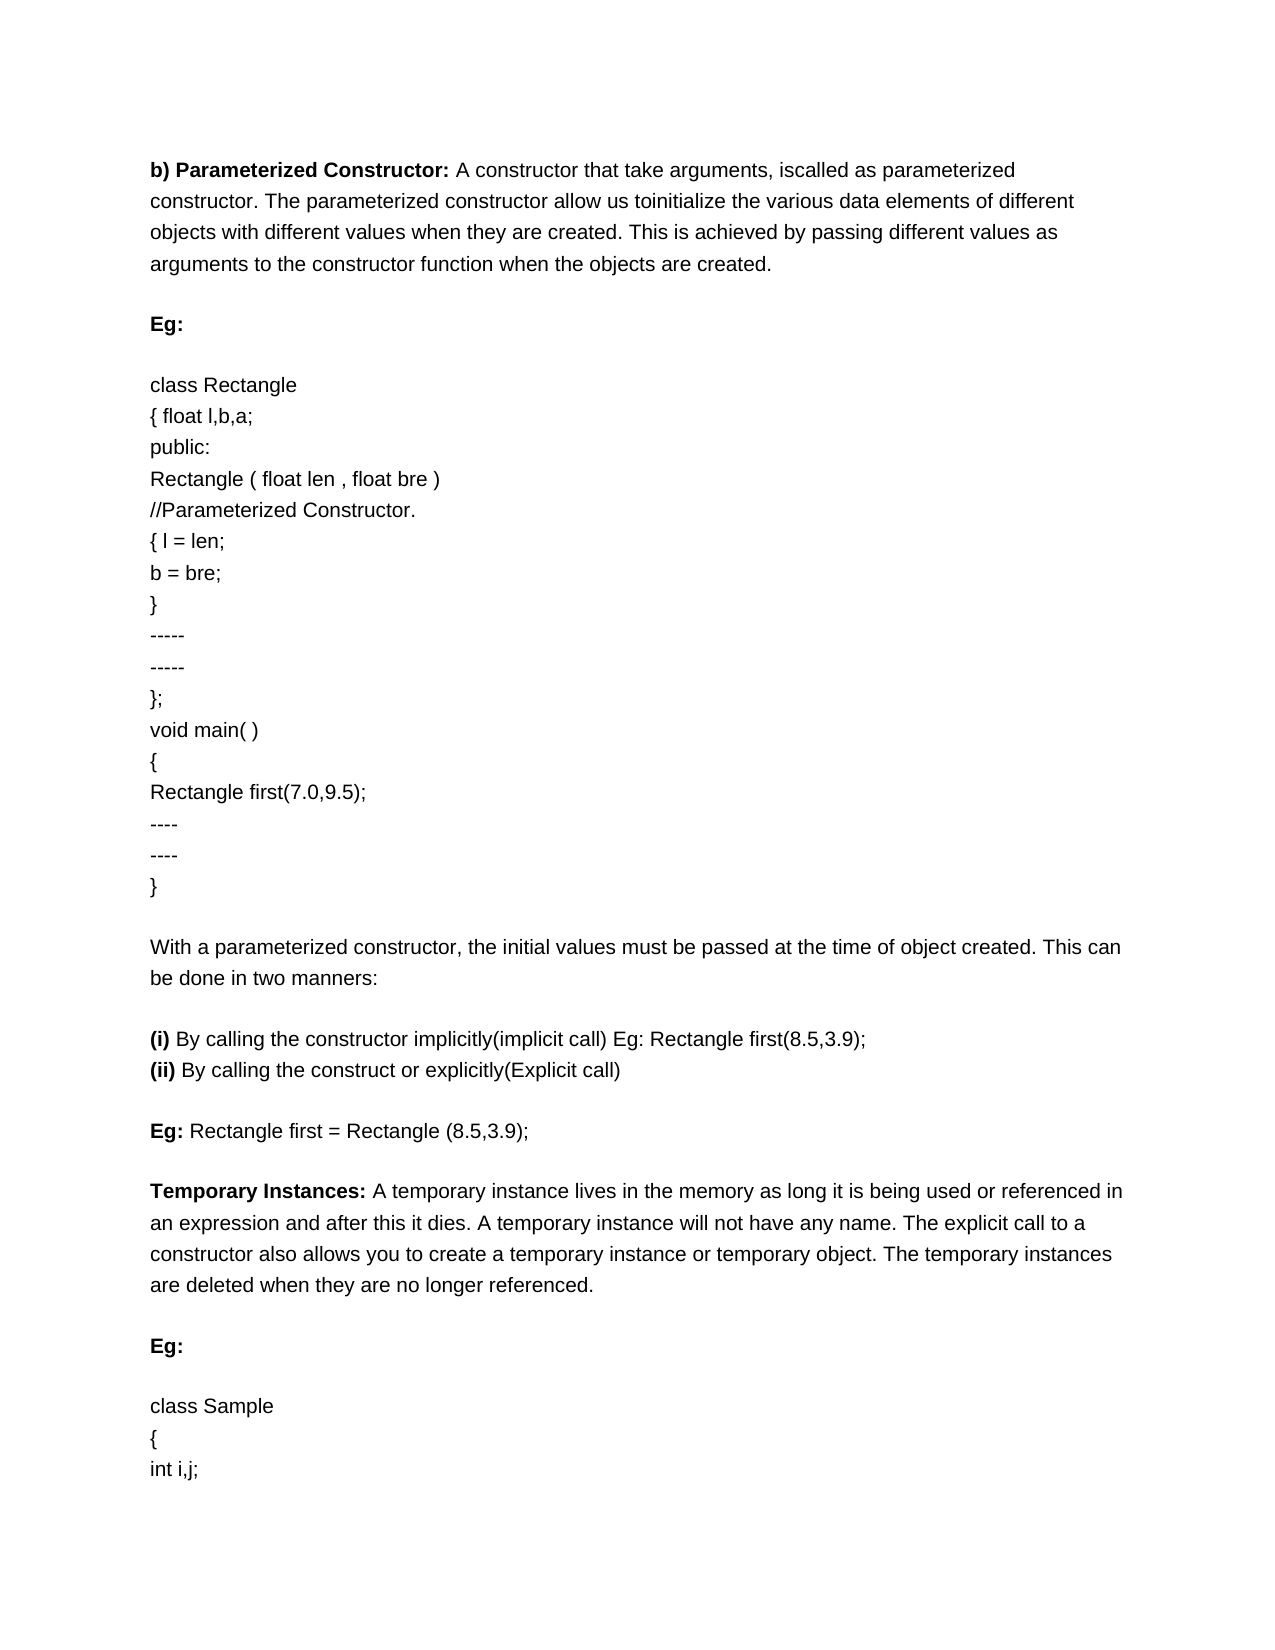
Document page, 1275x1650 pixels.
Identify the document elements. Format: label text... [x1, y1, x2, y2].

text Eg: [150, 304, 1125, 336]
text Eg: Rectangle first = Rectangle (8.5,3.9); [150, 1111, 1125, 1142]
text class Rectangle { float l,b,a; public: Rectangle ( float len , float bre ) //Parameterized Constructor. { l = len; b = bre; } ----- ----- }; void main( ) { Rectangle first(7.0,9.5); ---- ---- } [150, 365, 1125, 898]
text Temporary Instances: A temporary instance lives in the memory as long it is being used or referenced in an expression and after this it dies. A temporary instance will not have any name. The explicit call to a constructor also allows you to create a temporary instance or temporary object. The temporary instances are deleted when they are no longer referenced. [150, 1172, 1125, 1297]
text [150, 1387, 1125, 1481]
text b) Parameterized Constructor: A constructor that take arguments, iscalled as parameterized constructor. The parameterized constructor allow us toinitialize the various data elements of different objects with different values when they are created. This is achieved by passing different values as arguments to the constructor function when the objects are created. [150, 150, 1125, 275]
text (i) By calling the constructor implicitly(implicit call) Eg: Rectangle first(8.5,3.9); (ii) By calling the construct or explicitly(Explicit call) [150, 1019, 1125, 1082]
text Eg: [150, 1326, 1125, 1357]
text With a parameterized constructor, the initial values must be passed at the time of object created. This can be done in two manners: [150, 927, 1125, 990]
